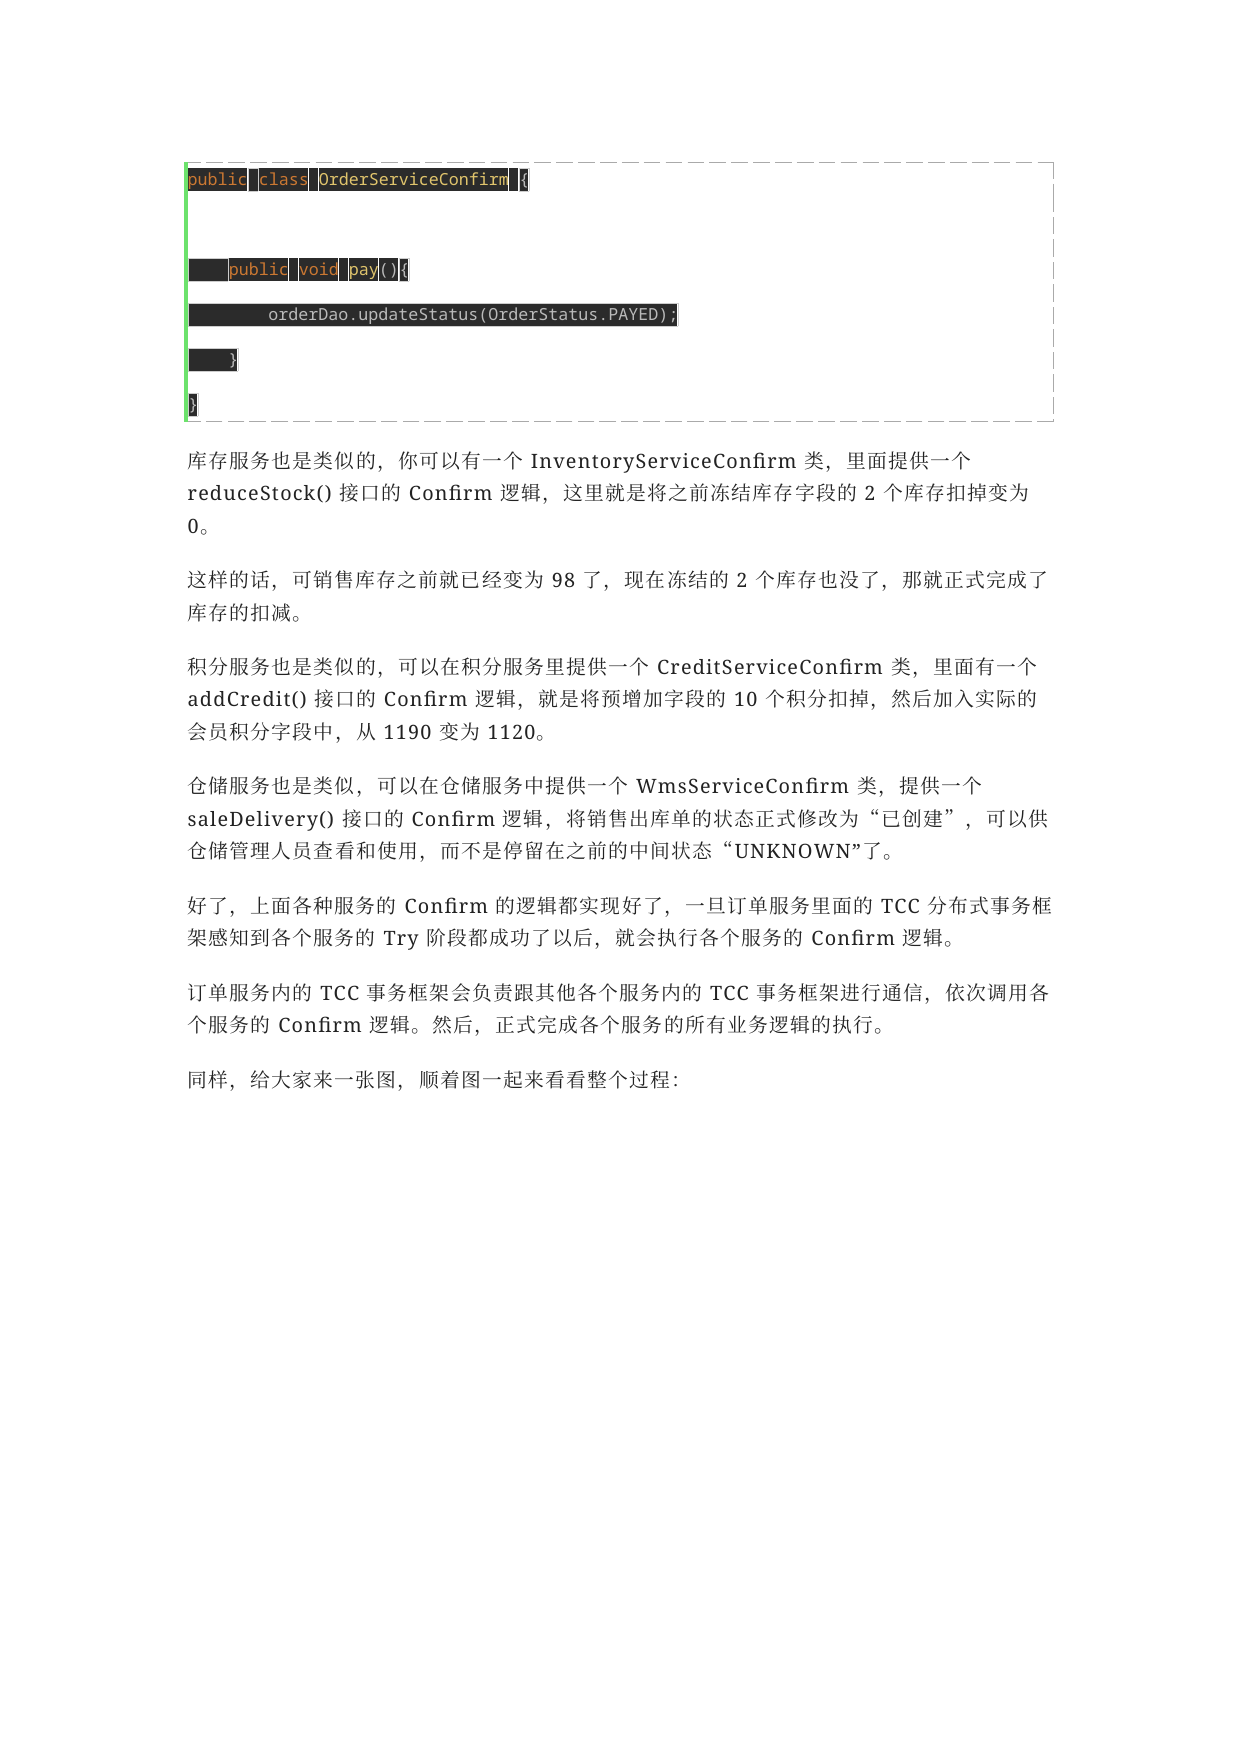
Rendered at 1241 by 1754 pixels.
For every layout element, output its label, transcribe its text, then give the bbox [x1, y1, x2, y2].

text 积分服务也是类似的，可以在积分服务里提供一个 CreditServiceConfirm 类，里面有一个 addCredit() 接口的 Confirm 逻辑，就是将预增加字段的 10 个积分扣掉，然后加入实际的会员积分字段中，从 1190 变为 1120。 [187, 650, 1053, 747]
text 同样，给大家来一张图，顺着图一起来看看整个过程： [187, 1062, 1053, 1095]
text public void pay(){ [188, 252, 1054, 286]
text 库存服务也是类似的，你可以有一个 InventoryServiceConfirm 类，里面提供一个 reduceStock() 接口的 Confirm 逻辑，这里就是将之前冻结库存字段的 2 个库存扣掉变为 0。 [187, 443, 1053, 541]
text 好了，上面各种服务的 Confirm 的逻辑都实现好了，一旦订单服务里面的 TCC 分布式事务框架感知到各个服务的 Try 阶段都成功了以后，就会执行各个服务的 Confirm 逻辑。 [187, 888, 1053, 953]
text orderDao.updateStatus(OrderStatus.PAYED); [188, 297, 1054, 331]
text public class OrderServiceConfirm { [188, 162, 1054, 196]
text } [188, 342, 1054, 376]
text 仓储服务也是类似，可以在仓储服务中提供一个 WmsServiceConfirm 类，提供一个 saleDelivery() 接口的 Confirm 逻辑，将销售出库单的状态正式修改为“已创建”，可以供仓储管理人员查看和使用，而不是停留在之前的中间状态“UNKNOWN”了。 [187, 769, 1053, 867]
text 这样的话，可销售库存之前就已经变为 98 了，现在冻结的 2 个库存也没了，那就正式完成了库存的扣减。 [187, 563, 1053, 628]
text } [188, 387, 1054, 422]
text 订单服务内的 TCC 事务框架会负责跟其他各个服务内的 TCC 事务框架进行通信，依次调用各个服务的 Confirm 逻辑。然后，正式完成各个服务的所有业务逻辑的执行。 [187, 975, 1053, 1040]
